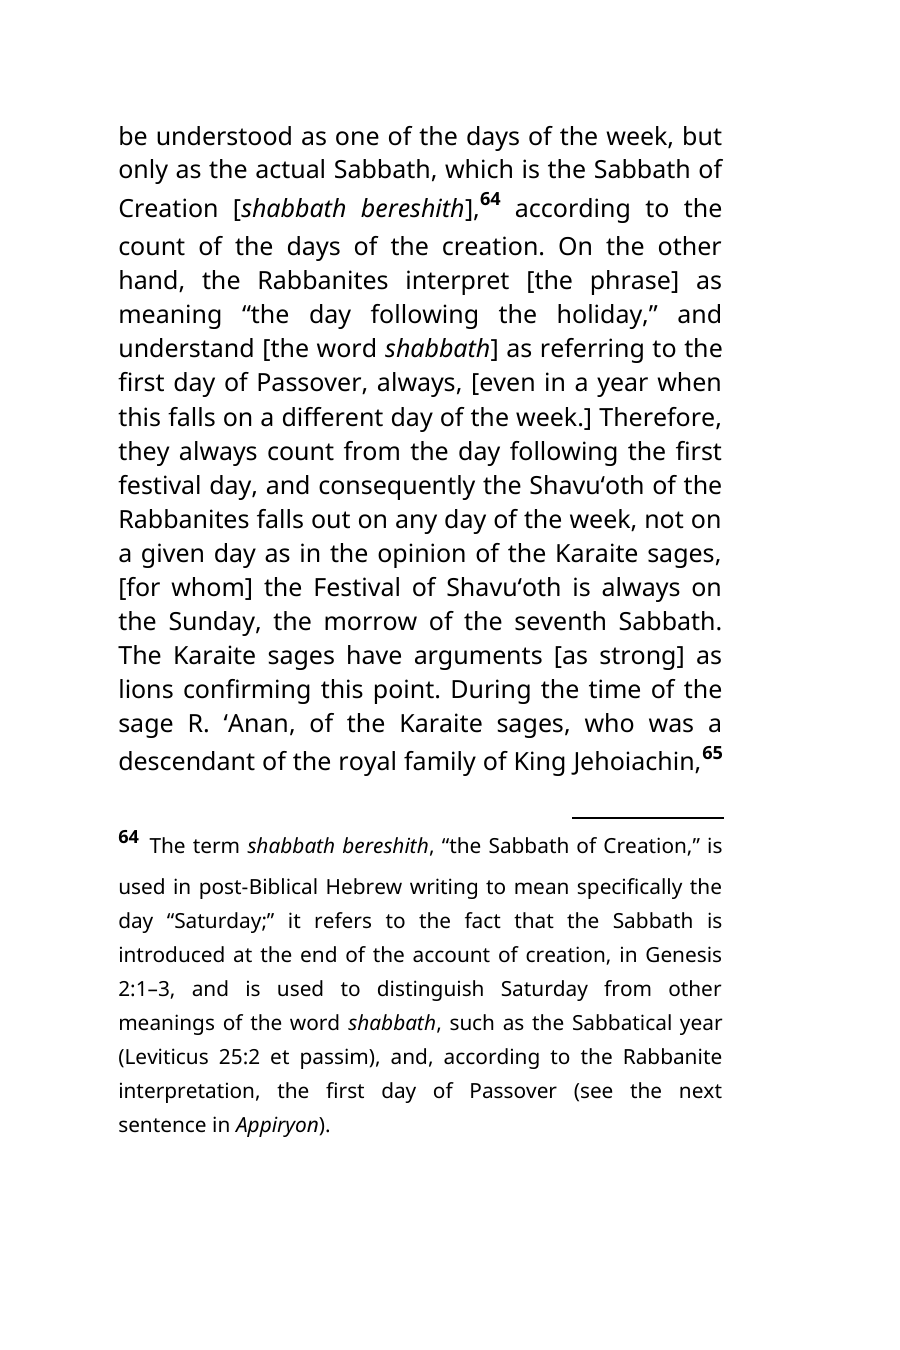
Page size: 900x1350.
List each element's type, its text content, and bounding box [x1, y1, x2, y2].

text The discussion of this count comes up in the Torah in Parashath Emor, after the discussion of the Festival of Unleavened Bread; the reason for this is that in the Land of Israel, the barley harvest is always reached during the days of Passover. During the time of the Temple, the Israelites used to offer a sheaf [‘omer], to wave it as a wave-­offering before God, and to thank the Rock of Israel, for He is good, for His mercy endureth for ever (Psalms 136:1). And from the day of the waving of the sheaf, they would count fifty days until the first crops of the wheat harvest, which is the time of the festival of Shavu‘oth. All Jews unanimously acknowledge that the beginning of this count is during the days of the Festival of Unleavened Bread, but there is a difference of opinion among them concerning this matter, for the Karaite sages say that the day of waving [the sheaf] and the [first day of] the count are always on the day following the Sabbath that falls during the seven days of Passover, according to the plain meaning of the text. If it happens that the first day of Passover is a Sabbath, then the counting begins on the day following the first day, which is the Sunday of Passover; [they cite] evidence from what is said in Scripture: on the morrow after the sabbath (Leviticus 23:11,15), with the definite article, which in accordance with its grammatical meaning, cannot be understood as one of the days of the week, but only as the actual Sabbath, which is the Sabbath of Creation [shabbath bereshith], according to the count of the days of the creation. On the other hand, the Rabbanites interpret [the phrase] as meaning “the day following the holiday,” and understand [the word shabbath] as referring to the first day of Passover, always, [even in a year when this falls on a different day of the week.] Therefore, they always count from the day following the first festival day, and consequently the Shavu‘oth of the Rabbanites falls out on any day of the week, not on a given day as in the opinion of the Karaite sages, [for whom] the Festival of Shavu‘oth is always on the Sunday, the morrow of the seventh Sabbath. The Karaite sages have arguments [as strong] as lions confirming this point. During the time of the sage R. ‘Anan, of the Karaite sages, who was a descendant of the royal family of King Jehoiachin, in the year 4400 from the creation of the world, there was a great war between the Karaites and the Rabbanites concerning this difference of opinion, and the above-­mentioned sage bared his soul unto death by the hands of the Rabbanites. May his death be his atonement. [118, 118, 723, 782]
